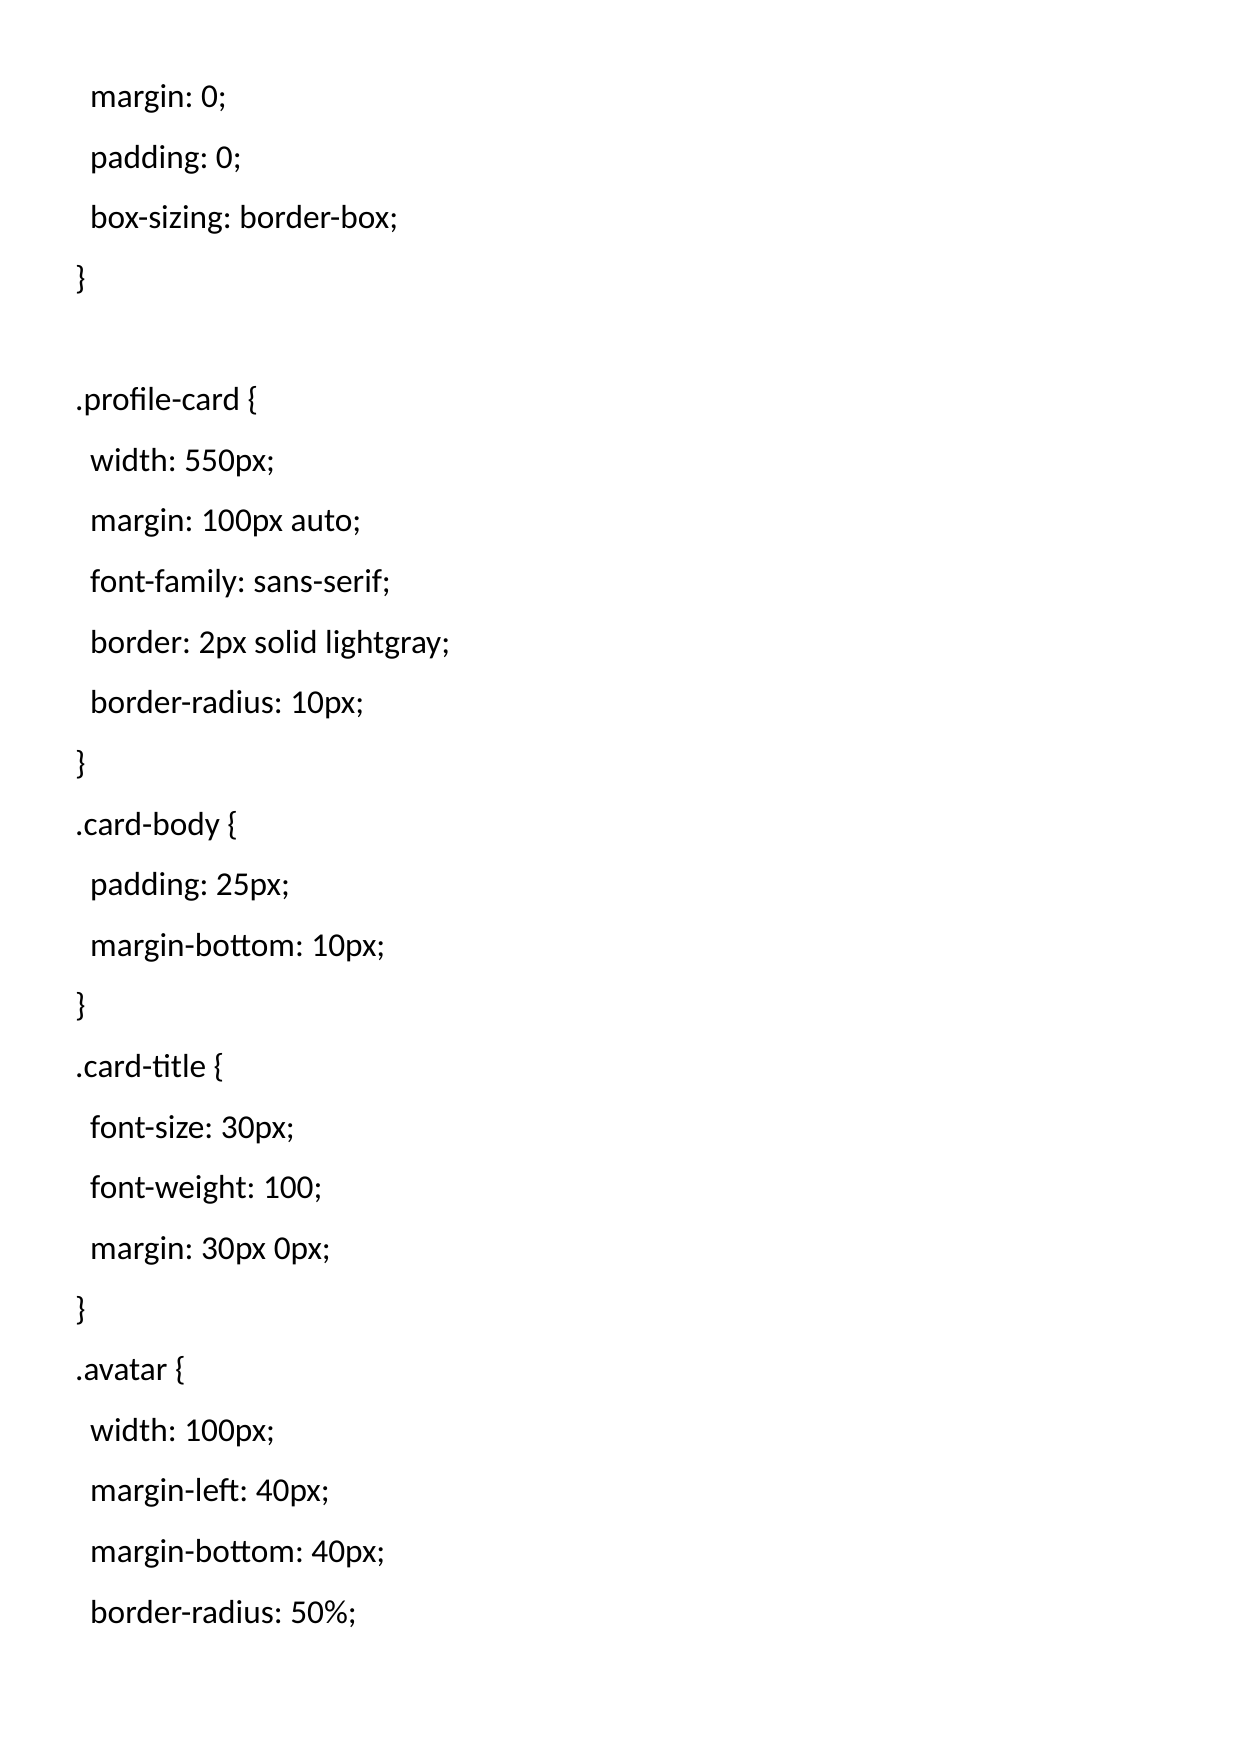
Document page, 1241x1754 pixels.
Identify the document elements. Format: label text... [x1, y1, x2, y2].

text margin: 0; [75, 75, 1165, 116]
text .card-body { [75, 802, 1165, 843]
text width: 100px; [75, 1409, 1165, 1449]
text } [75, 984, 1165, 1025]
text font-size: 30px; [75, 1106, 1165, 1146]
text margin-bottom: 40px; [75, 1530, 1165, 1571]
text box-sizing: border-box; [75, 196, 1165, 237]
text margin: 100px auto; [75, 499, 1165, 540]
text font-weight: 100; [75, 1166, 1165, 1207]
text font-family: sans-serif; [75, 560, 1165, 601]
text padding: 25px; [75, 863, 1165, 904]
text } [75, 742, 1165, 783]
text padding: 0; [75, 136, 1165, 176]
text margin-left: 40px; [75, 1469, 1165, 1510]
text } [75, 257, 1165, 298]
text border-radius: 50%; [75, 1591, 1165, 1631]
text } [75, 1287, 1165, 1328]
text .profile-card { [75, 378, 1165, 419]
text .card-title { [75, 1045, 1165, 1086]
text margin-bottom: 10px; [75, 924, 1165, 964]
text border: 2px solid lightgray; [75, 621, 1165, 661]
text margin: 30px 0px; [75, 1227, 1165, 1268]
text border-radius: 10px; [75, 681, 1165, 722]
text .avatar { [75, 1348, 1165, 1389]
text width: 550px; [75, 439, 1165, 479]
